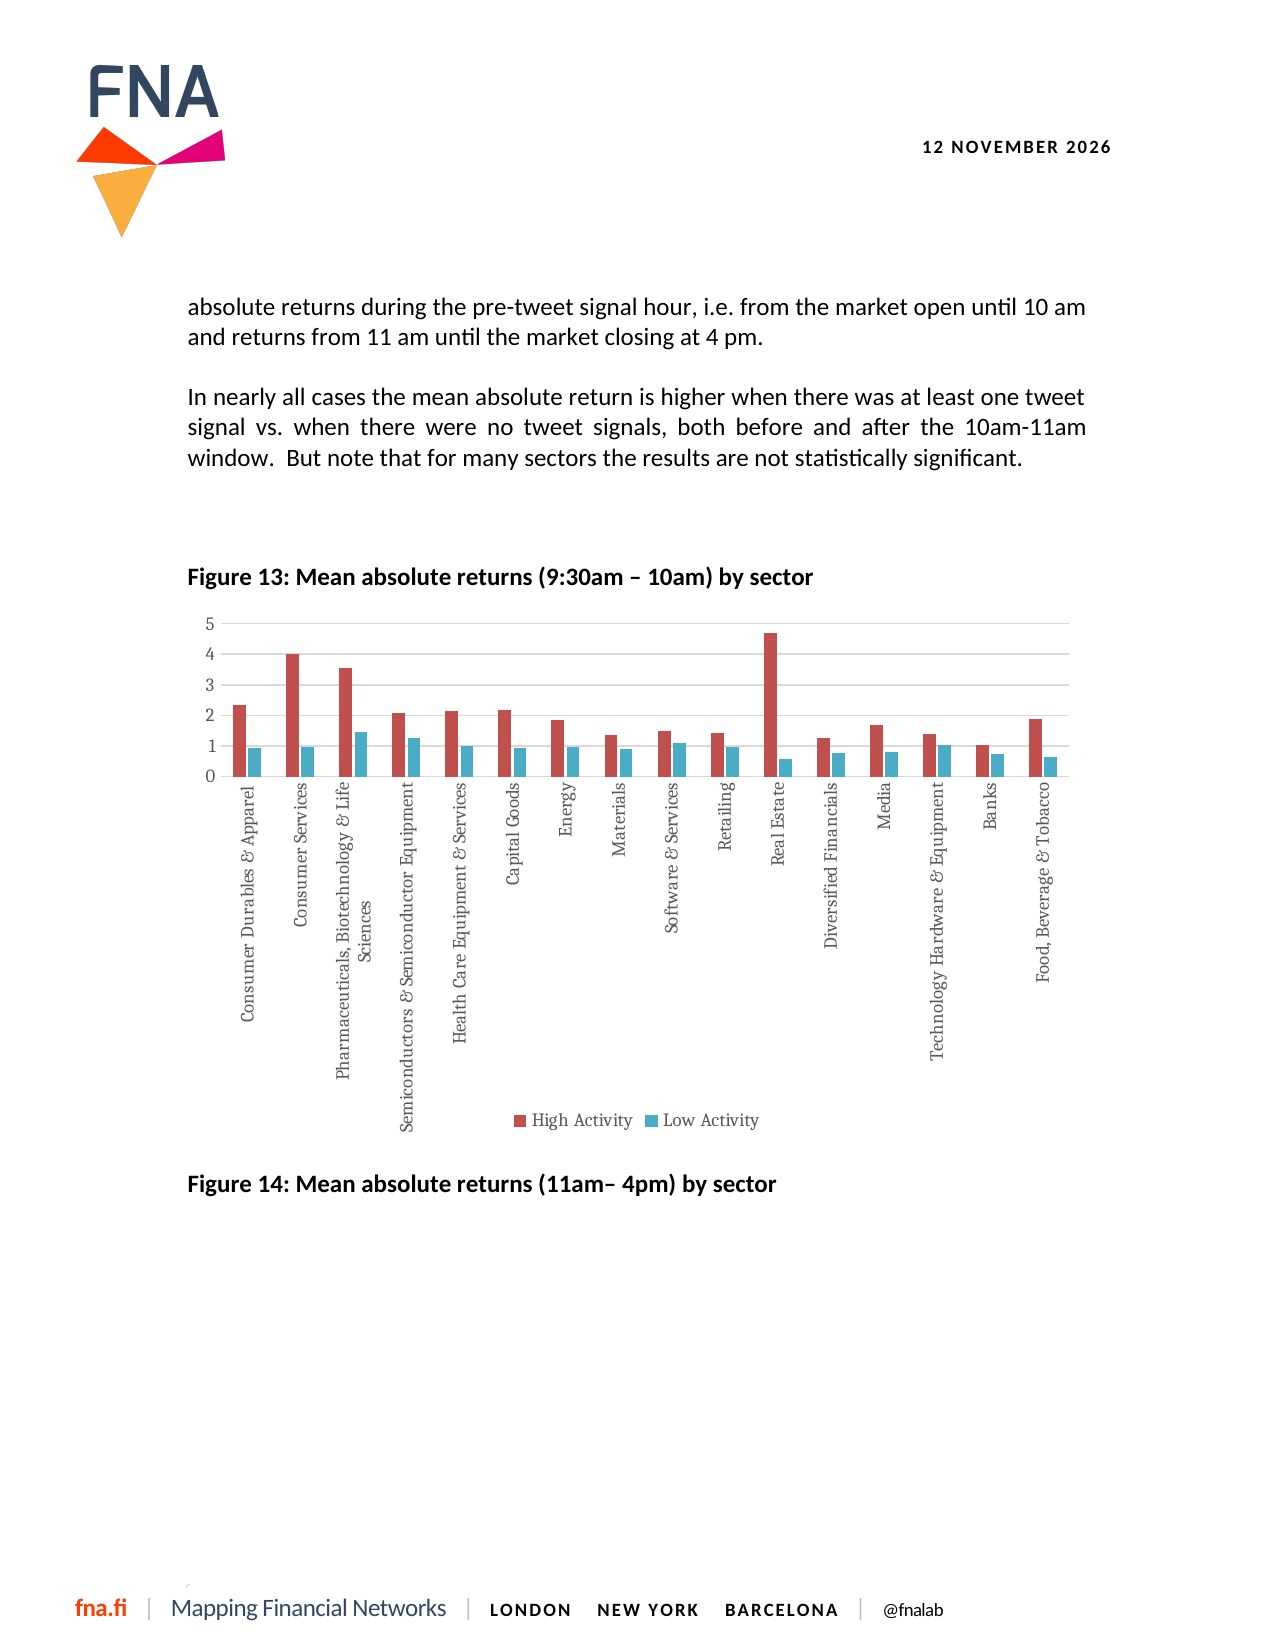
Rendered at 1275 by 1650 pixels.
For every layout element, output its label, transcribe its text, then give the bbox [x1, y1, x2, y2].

picture [75, 126, 226, 238]
text Figure 13: Mean absolute returns (9:30am – 10am) by sector [187, 561, 1087, 592]
text Figure 14: Mean absolute returns (11am– 4pm) by sector [187, 1168, 1087, 1199]
text In nearly all cases the mean absolute return is higher when there was at least one tweet signal vs. when there were no tweet signals, both before and after the 10am-11am window. But note that for many sectors the results are not statistically significant. [187, 381, 1087, 472]
picture [90, 65, 219, 117]
